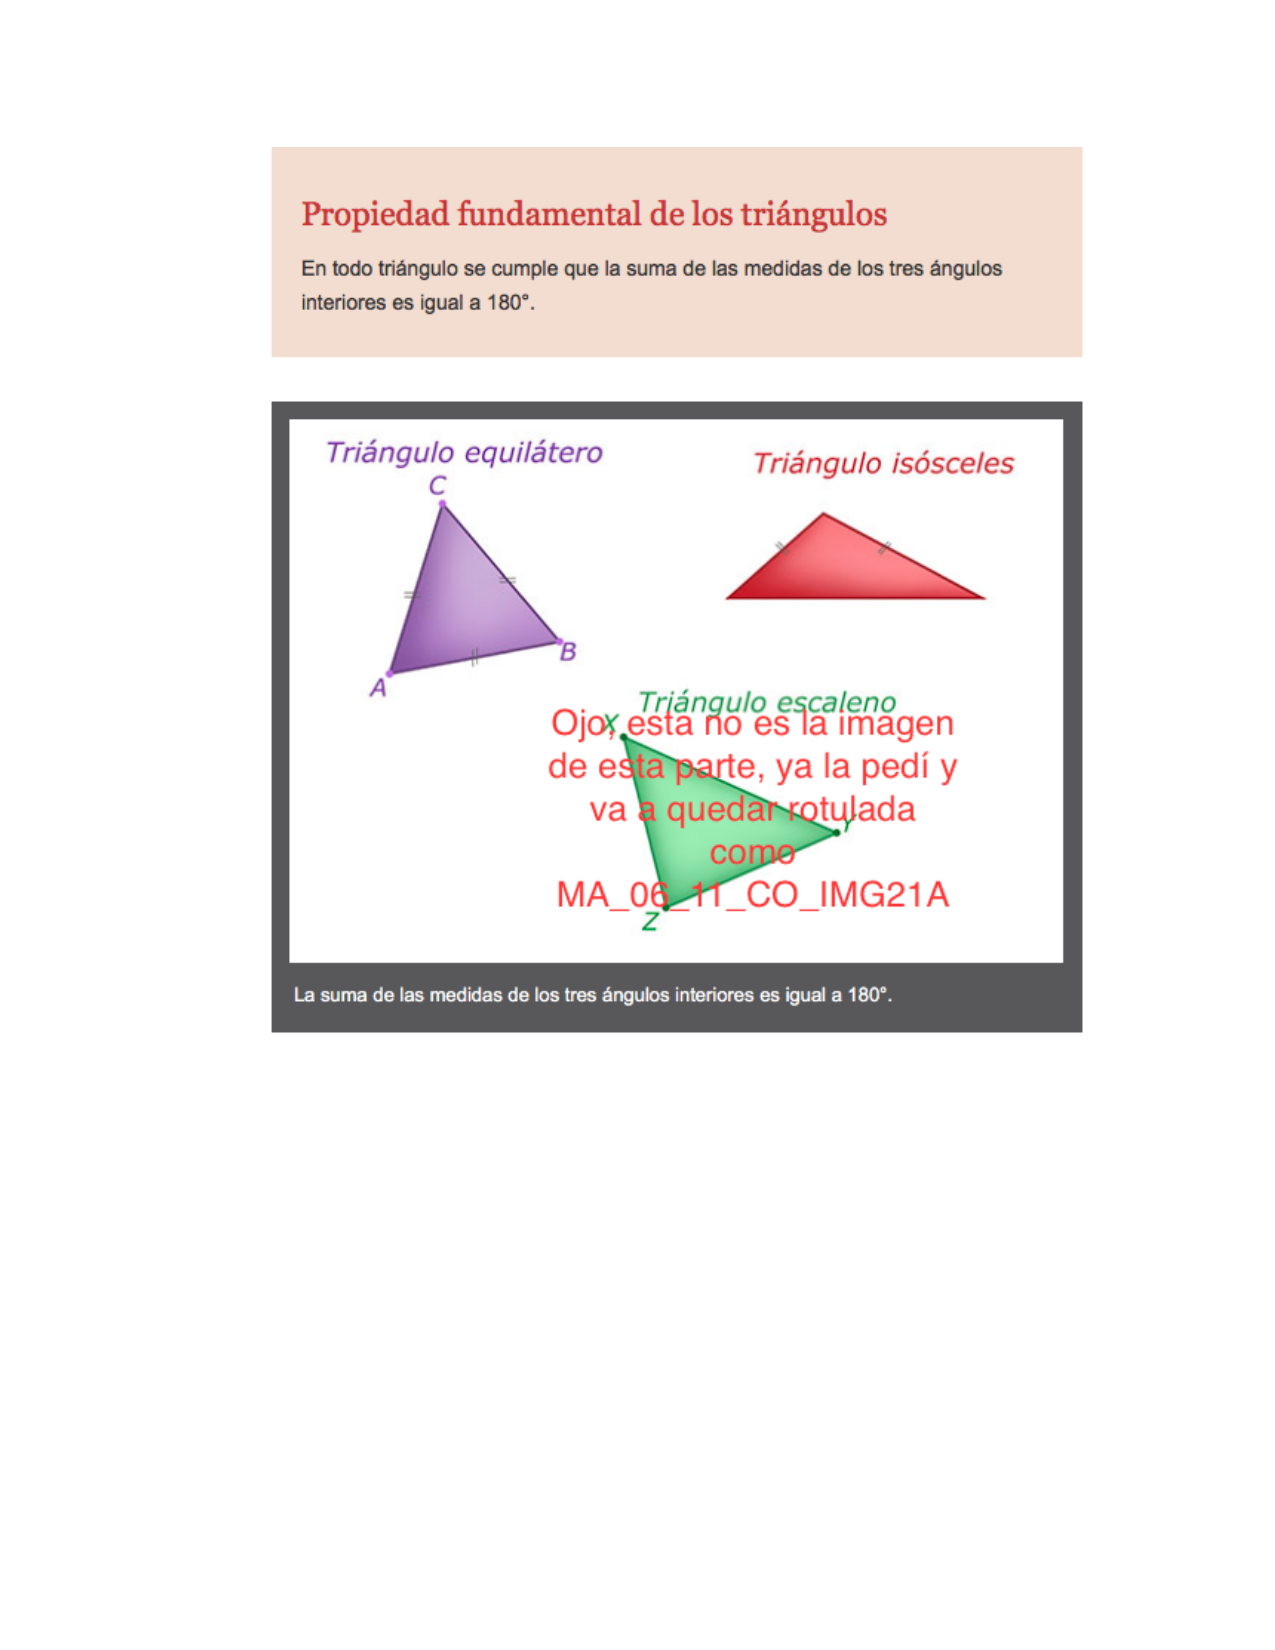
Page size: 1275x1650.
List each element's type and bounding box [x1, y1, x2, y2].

picture [177, 147, 1098, 1052]
